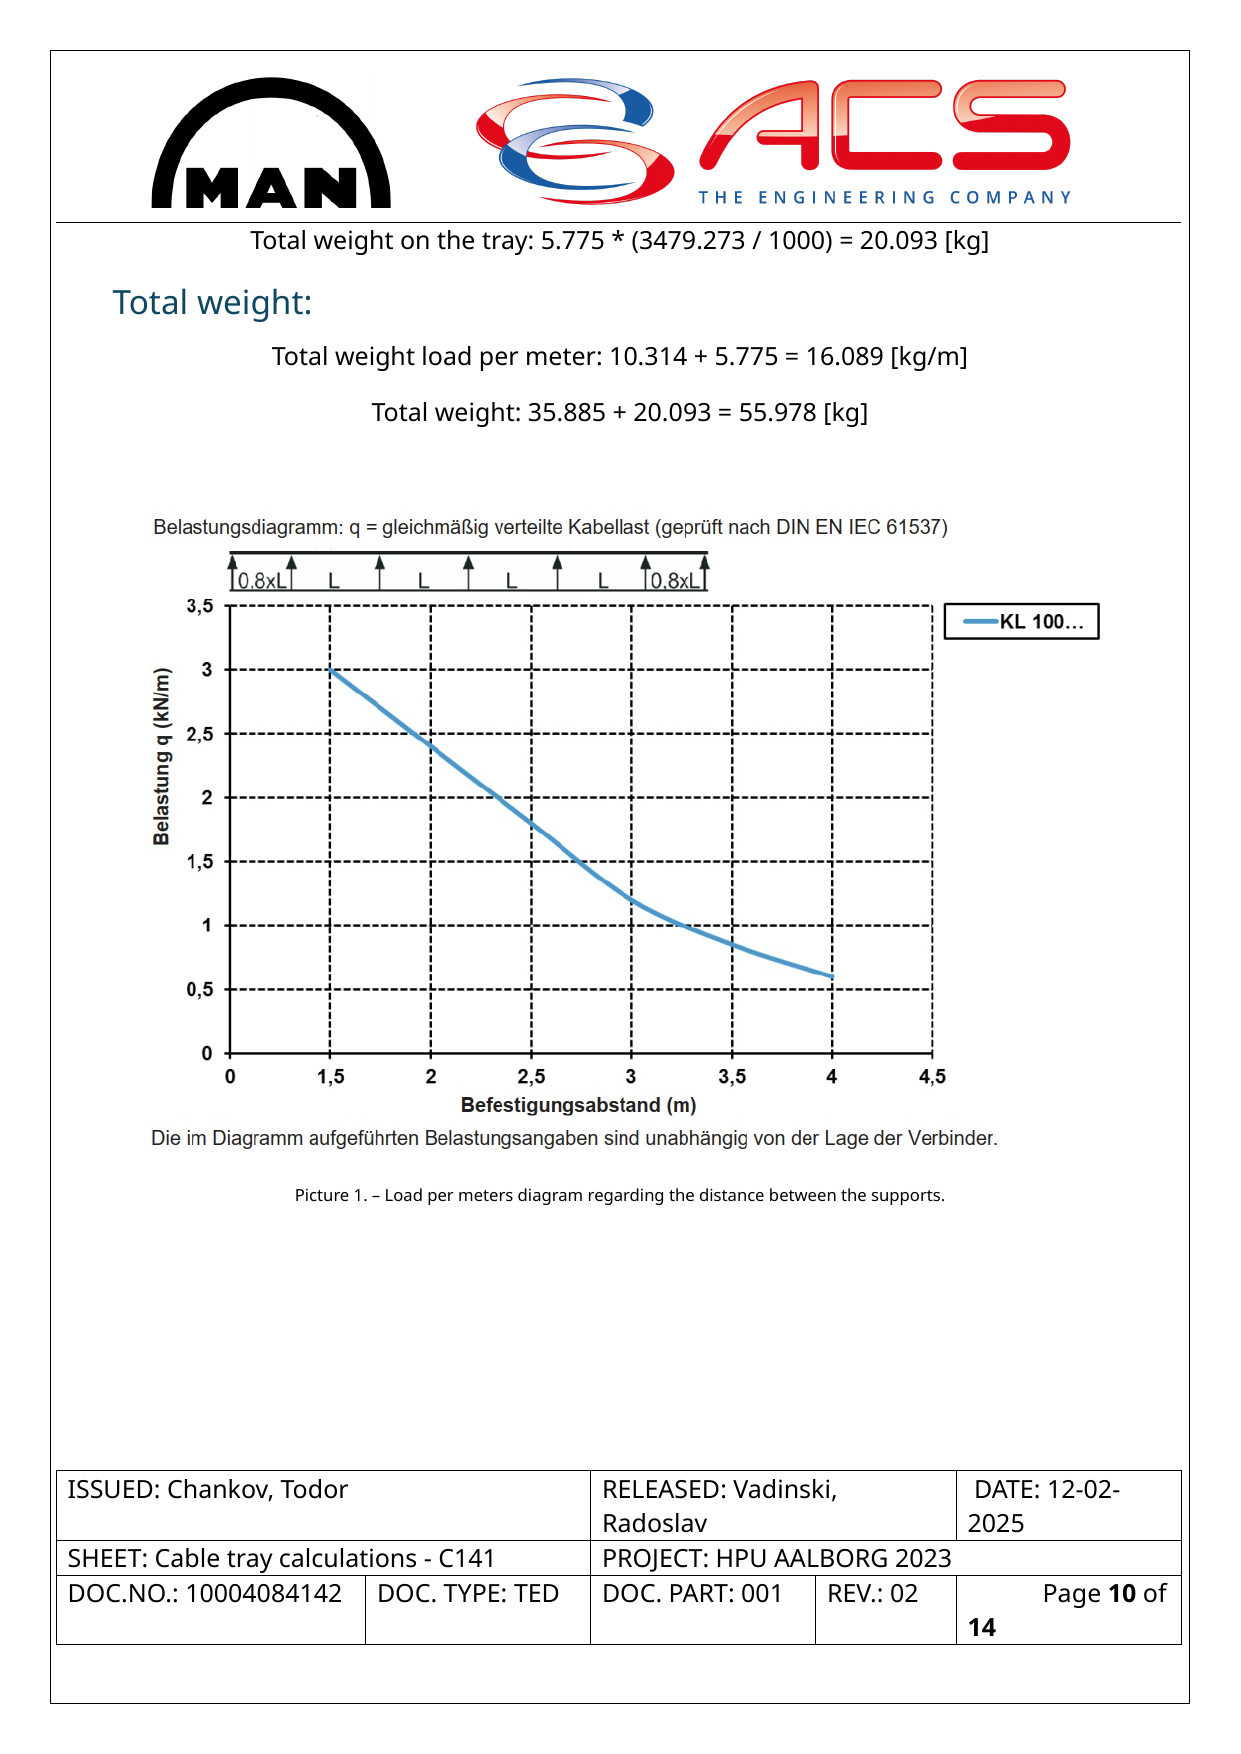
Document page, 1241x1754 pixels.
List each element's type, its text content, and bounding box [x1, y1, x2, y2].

text Total weight load per meter: 10.314 + 5.775 = 16.089 [kg/m] [112, 339, 1128, 373]
text Total weight: 35.885 + 20.093 = 55.978 [kg] [112, 395, 1128, 429]
picture [475, 75, 1086, 211]
picture [151, 75, 391, 211]
text Total weight on the tray: 5.775 * (3479.273 / 1000) = 20.093 [kg] [112, 223, 1128, 257]
text Picture 1. – Load per meters diagram regarding the distance between the supports. [112, 1183, 1128, 1206]
subtitle Total weight: [112, 278, 1128, 324]
